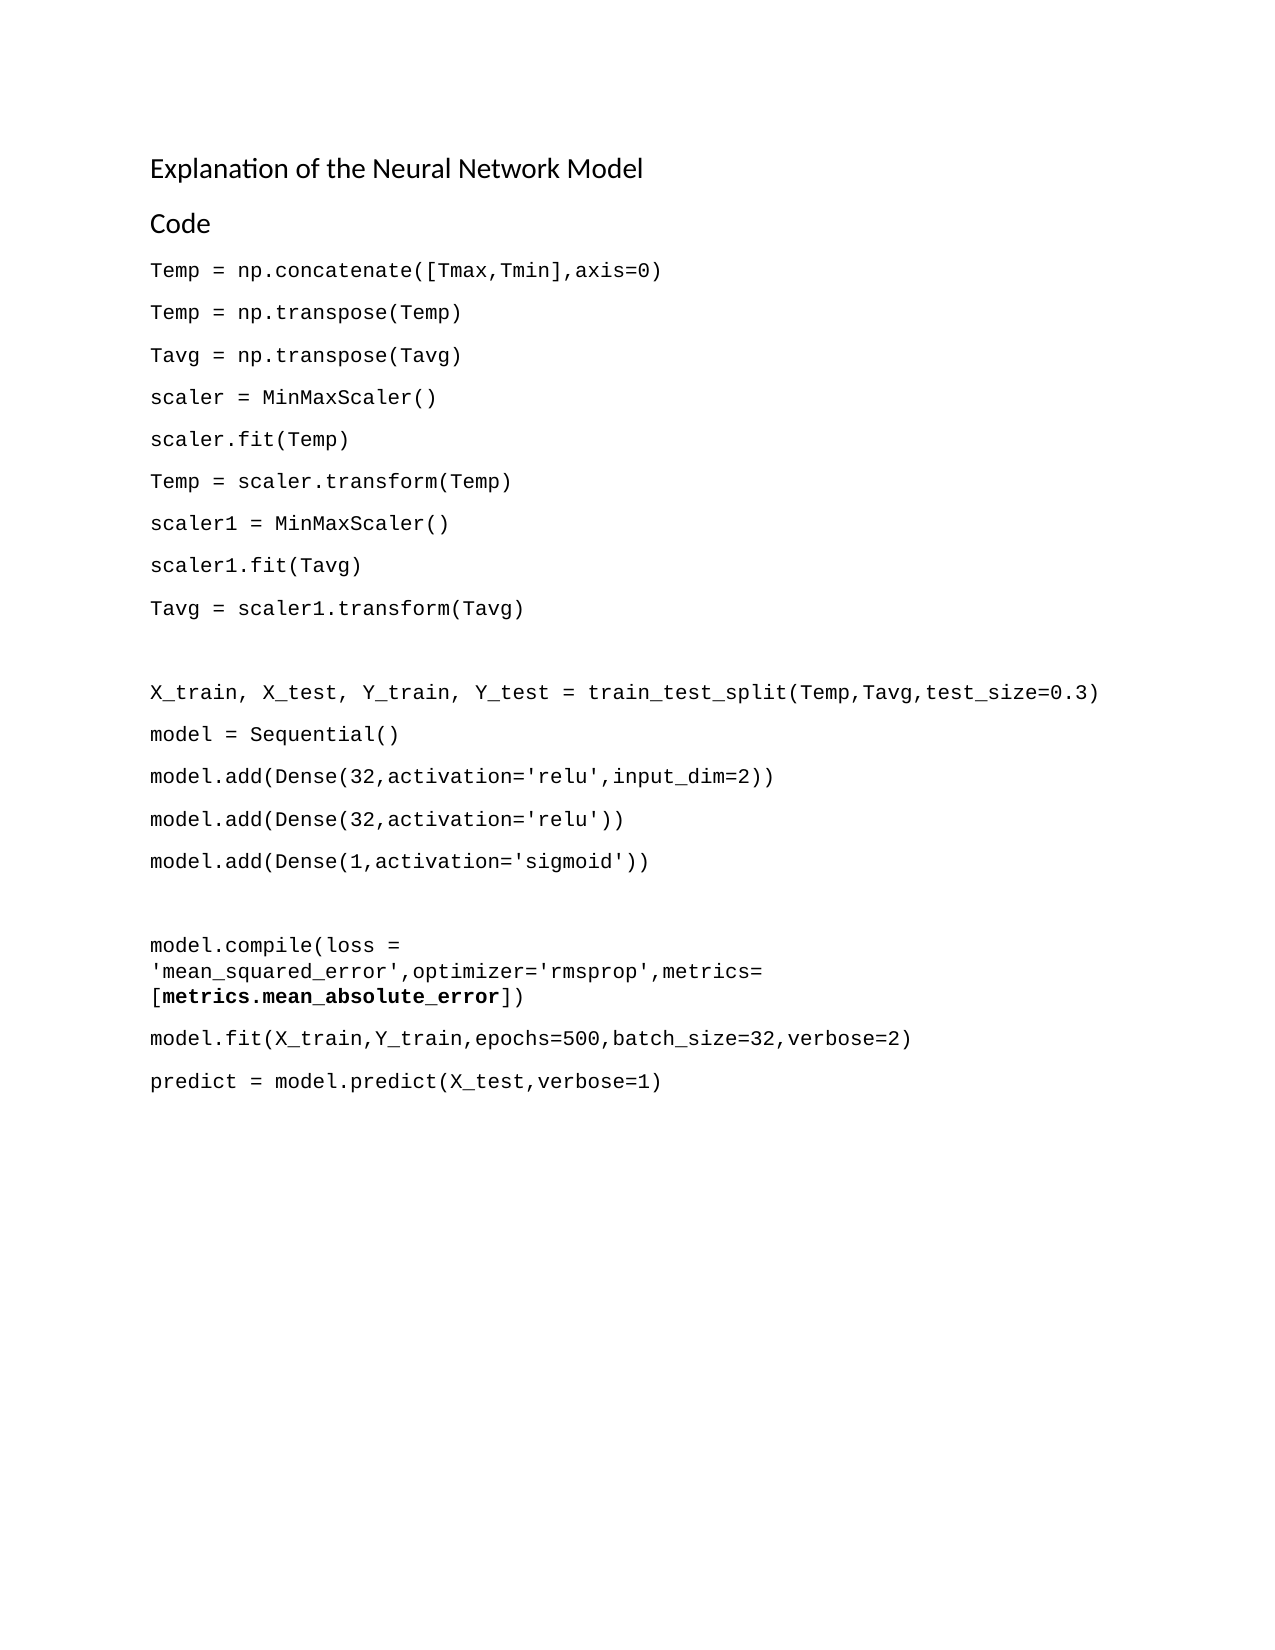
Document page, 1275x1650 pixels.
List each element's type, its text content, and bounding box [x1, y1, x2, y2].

text Tavg = np.transpose(Tavg) [150, 344, 1125, 368]
text Code [150, 205, 1125, 241]
text scaler = MinMaxScaler() [150, 387, 1125, 410]
text scaler1.fit(Tavg) [150, 556, 1125, 579]
text X_train, X_test, Y_train, Y_test = train_test_split(Temp,Tavg,test_size=0.3) [150, 682, 1125, 706]
text model.add(Dense(32,activation='relu',input_dim=2)) [150, 766, 1125, 790]
text Explanation of the Neural Network Model [150, 150, 1125, 186]
text Temp = scaler.transform(Temp) [150, 471, 1125, 495]
text model.compile(loss = 'mean_squared_error',optimizer='rmsprop',metrics=[metrics.mean_absolute_error]) [150, 935, 1125, 1010]
text Temp = np.concatenate([Tmax,Tmin],axis=0) [150, 260, 1125, 284]
text model.fit(X_train,Y_train,epochs=500,batch_size=32,verbose=2) [150, 1028, 1125, 1052]
text Temp = np.transpose(Temp) [150, 302, 1125, 326]
text model.add(Dense(1,activation='sigmoid')) [150, 851, 1125, 874]
text scaler1 = MinMaxScaler() [150, 513, 1125, 537]
text model.add(Dense(32,activation='relu')) [150, 809, 1125, 832]
text Tavg = scaler1.transform(Tavg) [150, 598, 1125, 621]
text scaler.fit(Temp) [150, 429, 1125, 453]
text model = Sequential() [150, 724, 1125, 748]
text predict = model.predict(X_test,verbose=1) [150, 1071, 1125, 1094]
